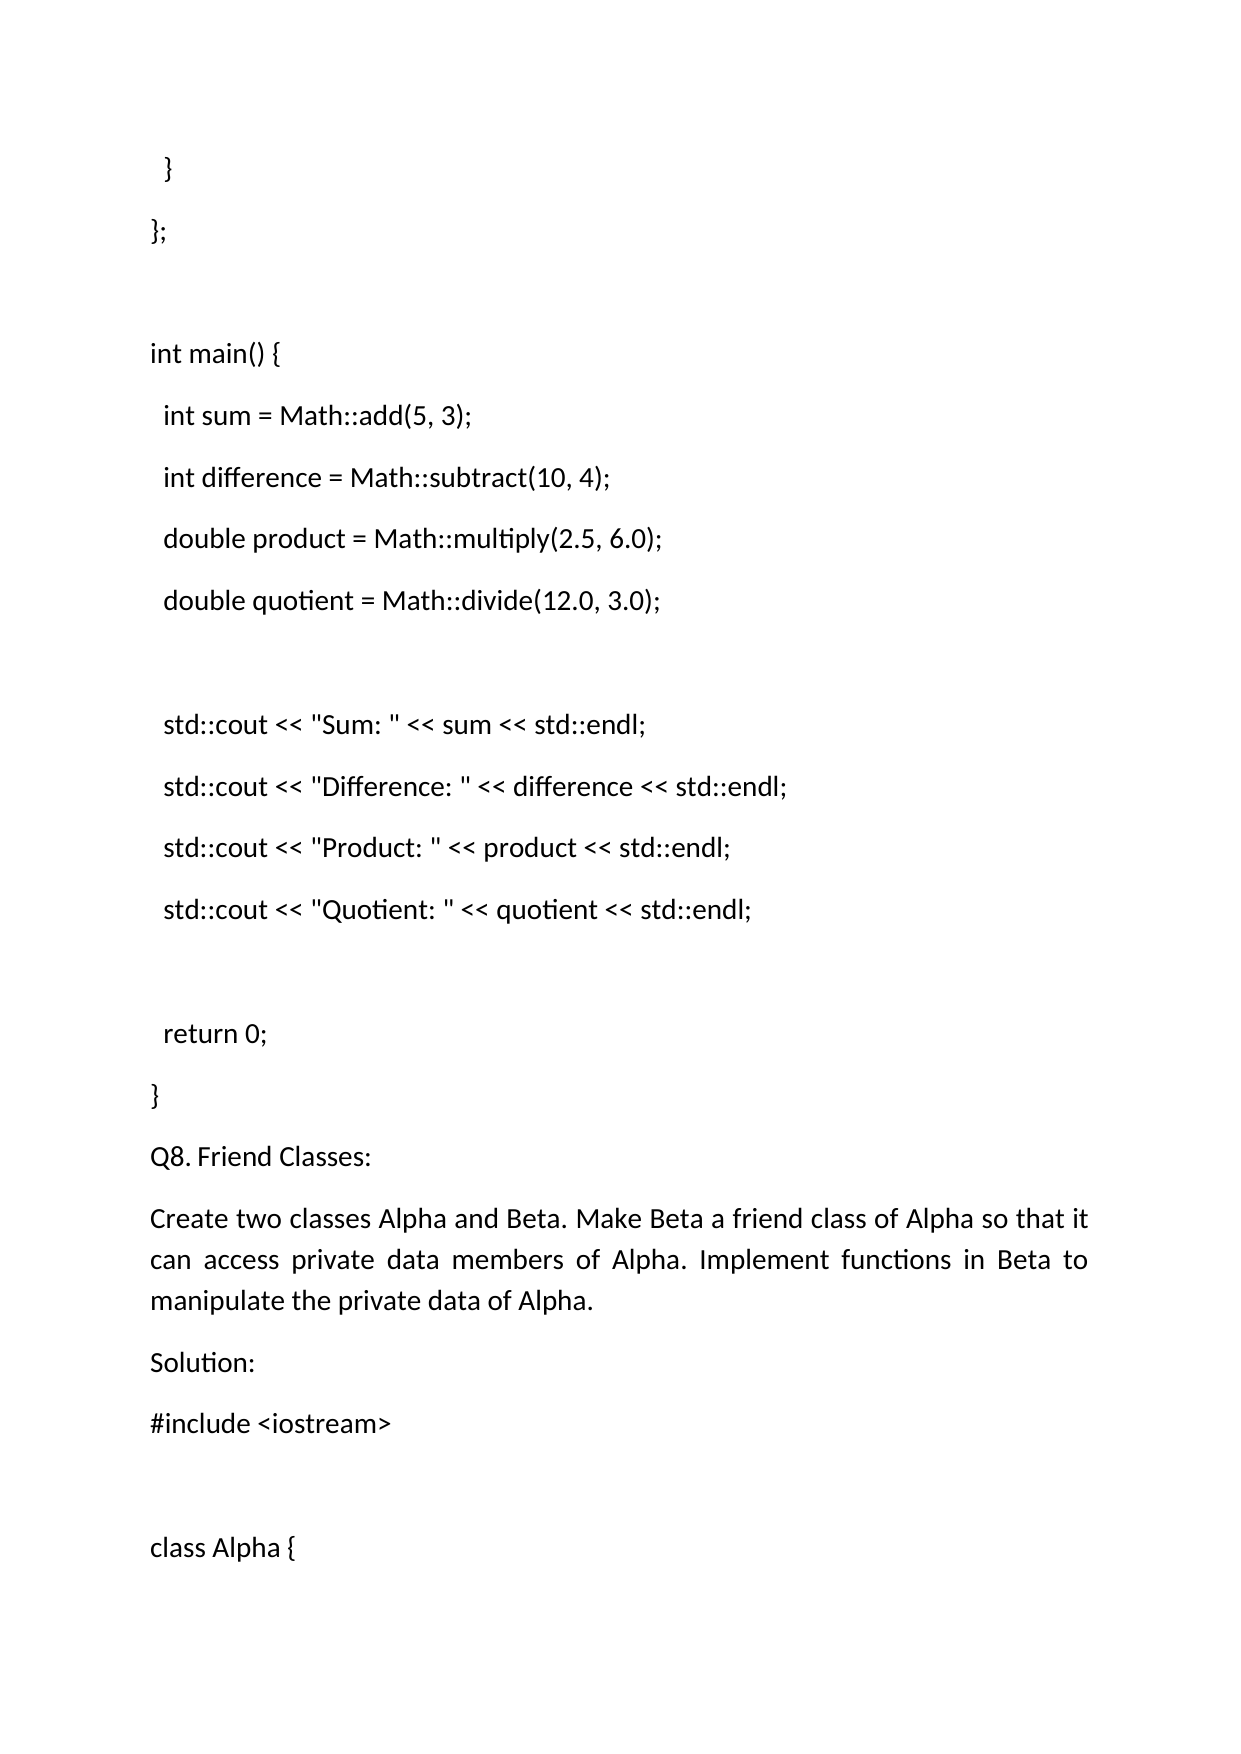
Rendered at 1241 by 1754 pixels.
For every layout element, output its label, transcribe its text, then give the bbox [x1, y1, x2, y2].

text class Alpha { [150, 1529, 1090, 1565]
text Solution: [150, 1344, 1090, 1379]
text std::cout << "Quotient: " << quotient << std::endl; [150, 891, 1090, 927]
text #include <iostream> [150, 1406, 1090, 1441]
text return 0; [150, 1015, 1090, 1050]
text Q8. Friend Classes: [150, 1138, 1090, 1174]
text double product = Math::multiply(2.5, 6.0); [150, 521, 1090, 556]
text double quotient = Math::divide(12.0, 3.0); [150, 582, 1090, 618]
text } [150, 1077, 1090, 1112]
text Create two classes Alpha and Beta. Make Beta a friend class of Alpha so that it can access private data members of Alpha. Implement functions in Beta to manipulate the private data of Alpha. [150, 1200, 1090, 1318]
text std::cout << "Sum: " << sum << std::endl; [150, 706, 1090, 742]
text int difference = Math::subtract(10, 4); [150, 459, 1090, 494]
text int main() { [150, 335, 1090, 371]
text int sum = Math::add(5, 3); [150, 397, 1090, 433]
text } [150, 150, 1090, 186]
text std::cout << "Difference: " << difference << std::endl; [150, 768, 1090, 803]
text std::cout << "Product: " << product << std::endl; [150, 829, 1090, 865]
text }; [150, 212, 1090, 247]
